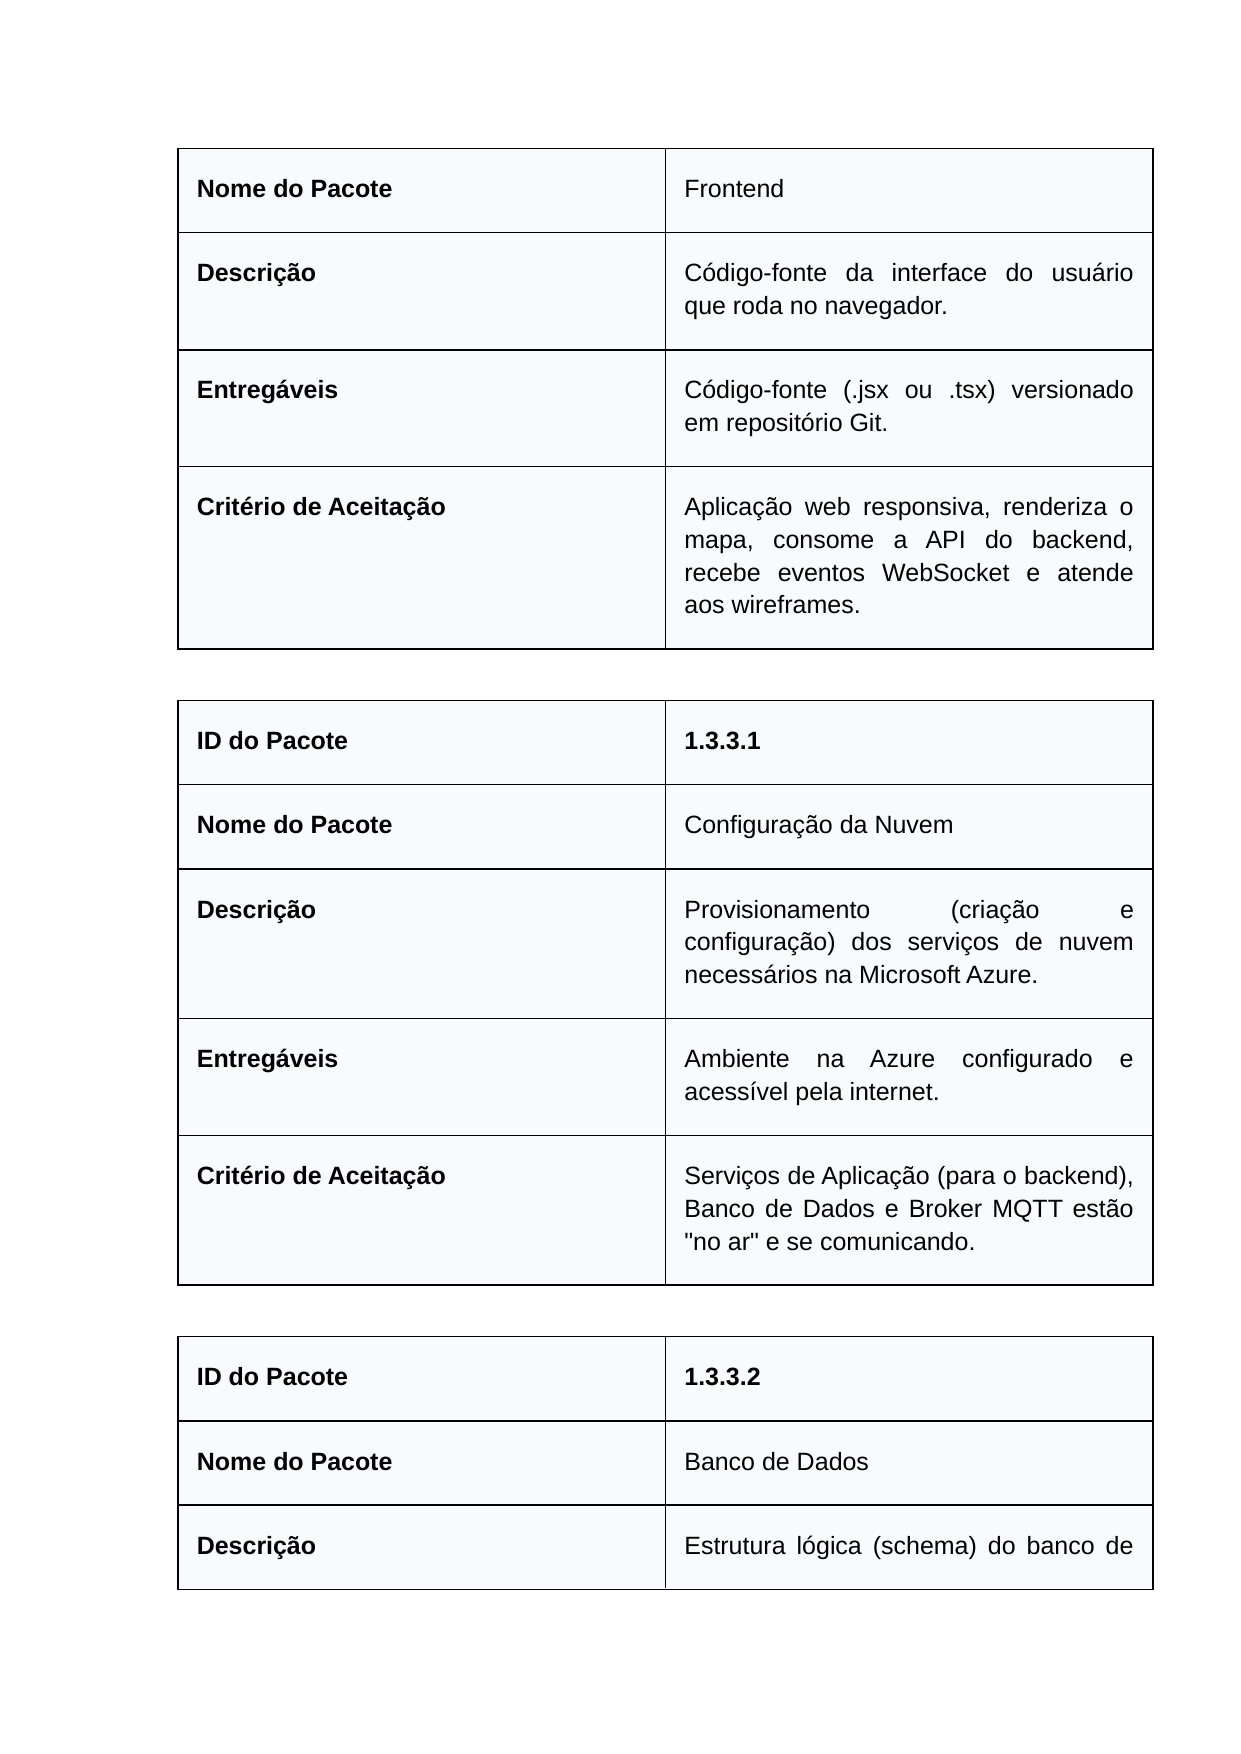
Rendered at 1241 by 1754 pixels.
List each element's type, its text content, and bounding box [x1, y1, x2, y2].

table_cell Banco de Dados [666, 1422, 1152, 1504]
table_cell Frontend [666, 149, 1152, 232]
table_header 1.3.3.2 [666, 1337, 1152, 1420]
table_header ID do Pacote [179, 1337, 665, 1420]
table_cell Descrição [179, 233, 665, 349]
table_cell Descrição [179, 870, 665, 1018]
table_cell Entregáveis [179, 351, 665, 466]
table_cell Critério de Aceitação [179, 467, 665, 648]
table_header ID do Pacote [179, 701, 665, 784]
table_cell Código-fonte da interface do usuário que roda no navegador. [666, 233, 1152, 349]
table_cell Descrição [179, 1506, 665, 1588]
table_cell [666, 1506, 1152, 1588]
table_cell Entregáveis [179, 1019, 665, 1135]
table_cell Configuração da Nuvem [666, 785, 1152, 868]
table_cell Serviços de Aplicação (para o backend), Banco de Dados e Broker MQTT estão "no ar" e se comunicando. [666, 1136, 1152, 1284]
table_cell Nome do Pacote [179, 1422, 665, 1504]
table_cell Ambiente na Azure configurado e acessível pela internet. [666, 1019, 1152, 1135]
table_cell Nome do Pacote [179, 785, 665, 868]
table_cell Provisionamento (criação e configuração) dos serviços de nuvem necessários na Microsoft Azure. [666, 870, 1152, 1018]
table_cell Critério de Aceitação [179, 1136, 665, 1284]
table_cell Nome do Pacote [179, 149, 665, 232]
table_header 1.3.3.1 [666, 701, 1152, 784]
table_cell Aplicação web responsiva, renderiza o mapa, consome a API do backend, recebe eventos WebSocket e atende aos wireframes. [666, 467, 1152, 648]
table_cell Código-fonte (.jsx ou .tsx) versionado em repositório Git. [666, 351, 1152, 466]
